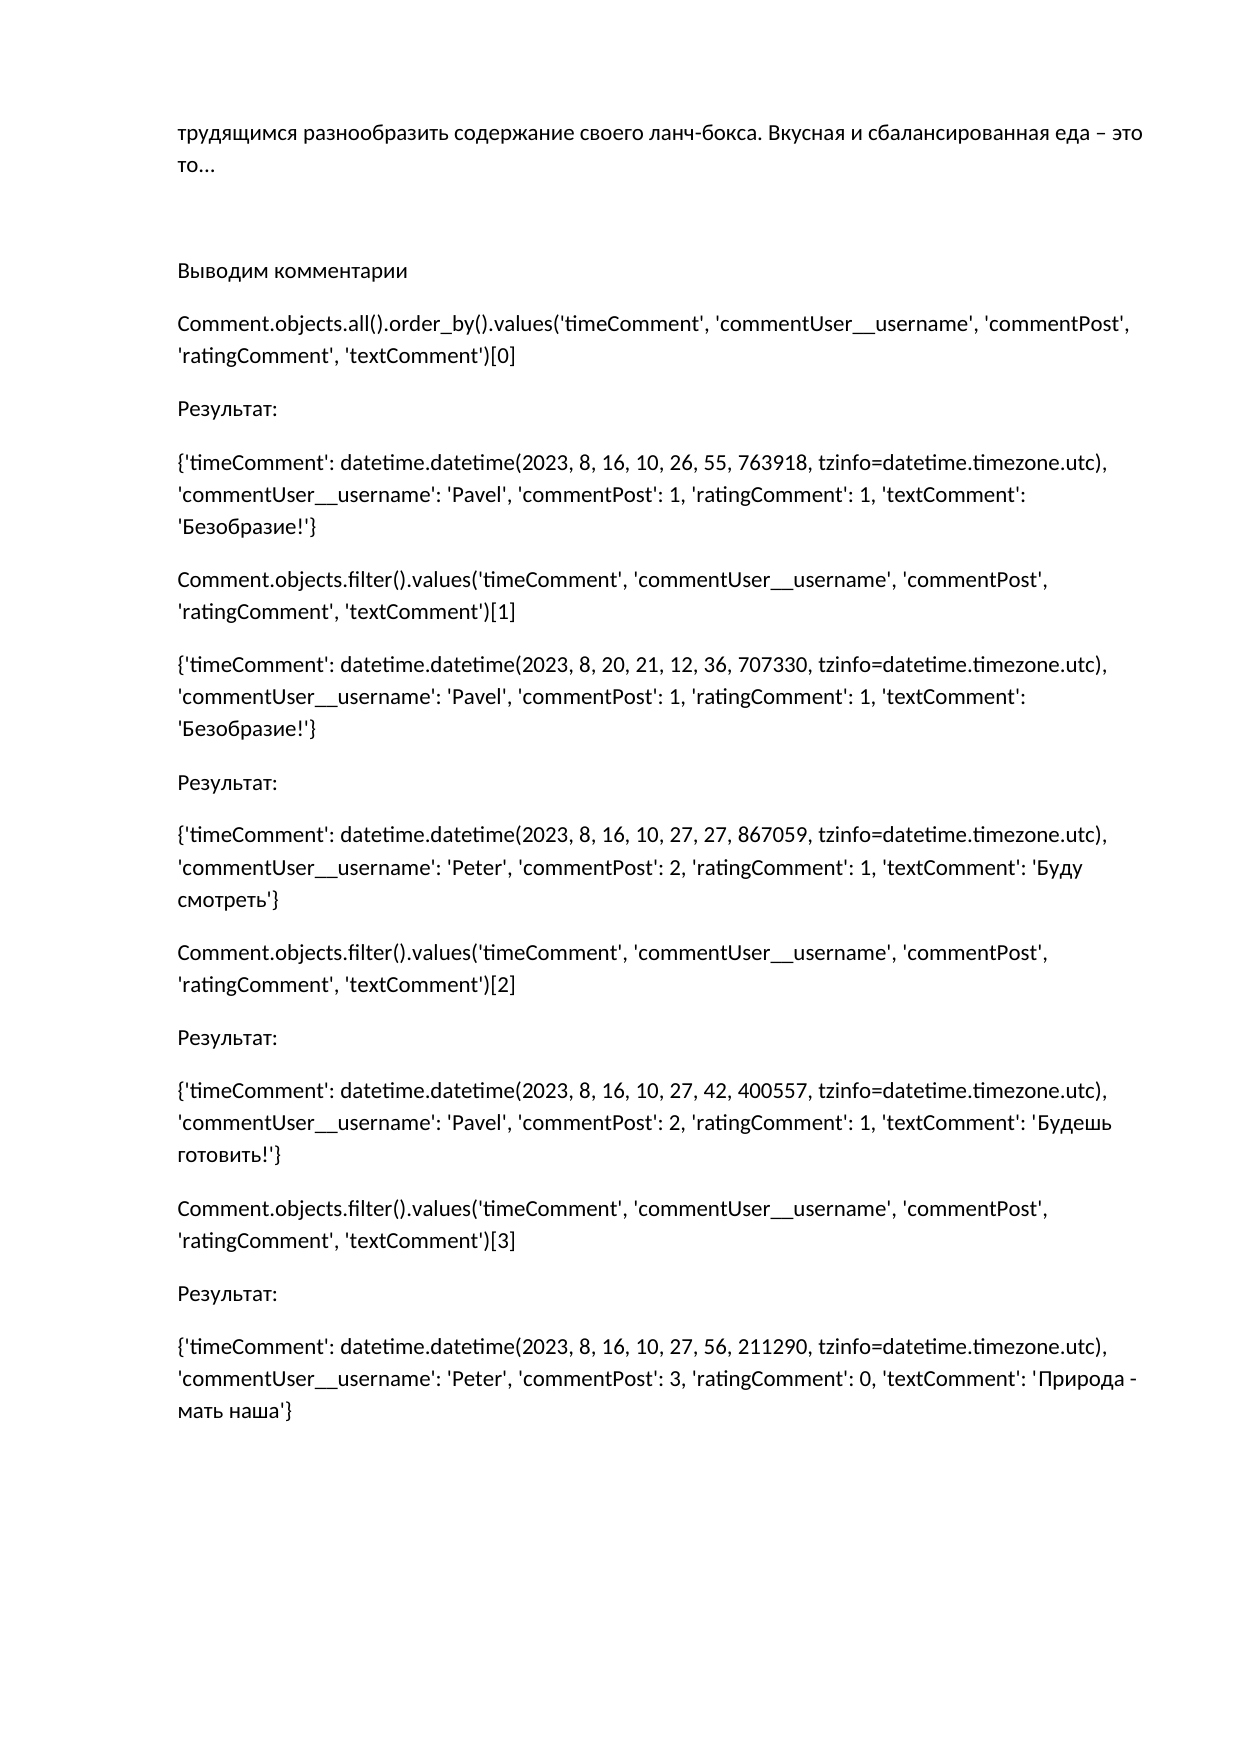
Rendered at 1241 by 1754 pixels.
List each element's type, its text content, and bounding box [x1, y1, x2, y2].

text Результат: [177, 1023, 1152, 1051]
text Comment.objects.filter().values('timeComment', 'commentUser__username', 'commentPost', 'ratingComment', 'textComment')[2] [177, 938, 1152, 998]
text Результат: [177, 1279, 1152, 1307]
text Comment.objects.filter().values('timeComment', 'commentUser__username', 'commentPost', 'ratingComment', 'textComment')[3] [177, 1194, 1152, 1254]
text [177, 118, 1152, 178]
text Выводим комментарии [177, 256, 1152, 284]
text Comment.objects.filter().values('timeComment', 'commentUser__username', 'commentPost', 'ratingComment', 'textComment')[1] [177, 565, 1152, 625]
text {'timeComment': datetime.datetime(2023, 8, 16, 10, 26, 55, 763918, tzinfo=datetime.timezone.utc), 'commentUser__username': 'Pavel', 'commentPost': 1, 'ratingComment': 1, 'textComment': 'Безобразие!'} [177, 448, 1152, 540]
text {'timeComment': datetime.datetime(2023, 8, 16, 10, 27, 27, 867059, tzinfo=datetime.timezone.utc), 'commentUser__username': 'Peter', 'commentPost': 2, 'ratingComment': 1, 'textComment': 'Буду смотреть'} [177, 821, 1152, 913]
text {'timeComment': datetime.datetime(2023, 8, 20, 21, 12, 36, 707330, tzinfo=datetime.timezone.utc), 'commentUser__username': 'Pavel', 'commentPost': 1, 'ratingComment': 1, 'textComment': 'Безобразие!'} [177, 650, 1152, 743]
text Результат: [177, 394, 1152, 423]
text {'timeComment': datetime.datetime(2023, 8, 16, 10, 27, 56, 211290, tzinfo=datetime.timezone.utc), 'commentUser__username': 'Peter', 'commentPost': 3, 'ratingComment': 0, 'textComment': 'Природа - мать наша'} [177, 1332, 1152, 1424]
text {'timeComment': datetime.datetime(2023, 8, 16, 10, 27, 42, 400557, tzinfo=datetime.timezone.utc), 'commentUser__username': 'Pavel', 'commentPost': 2, 'ratingComment': 1, 'textComment': 'Будешь готовить!'} [177, 1076, 1152, 1169]
text Результат: [177, 768, 1152, 796]
text Comment.objects.all().order_by().values('timeComment', 'commentUser__username', 'commentPost', 'ratingComment', 'textComment')[0] [177, 309, 1152, 369]
